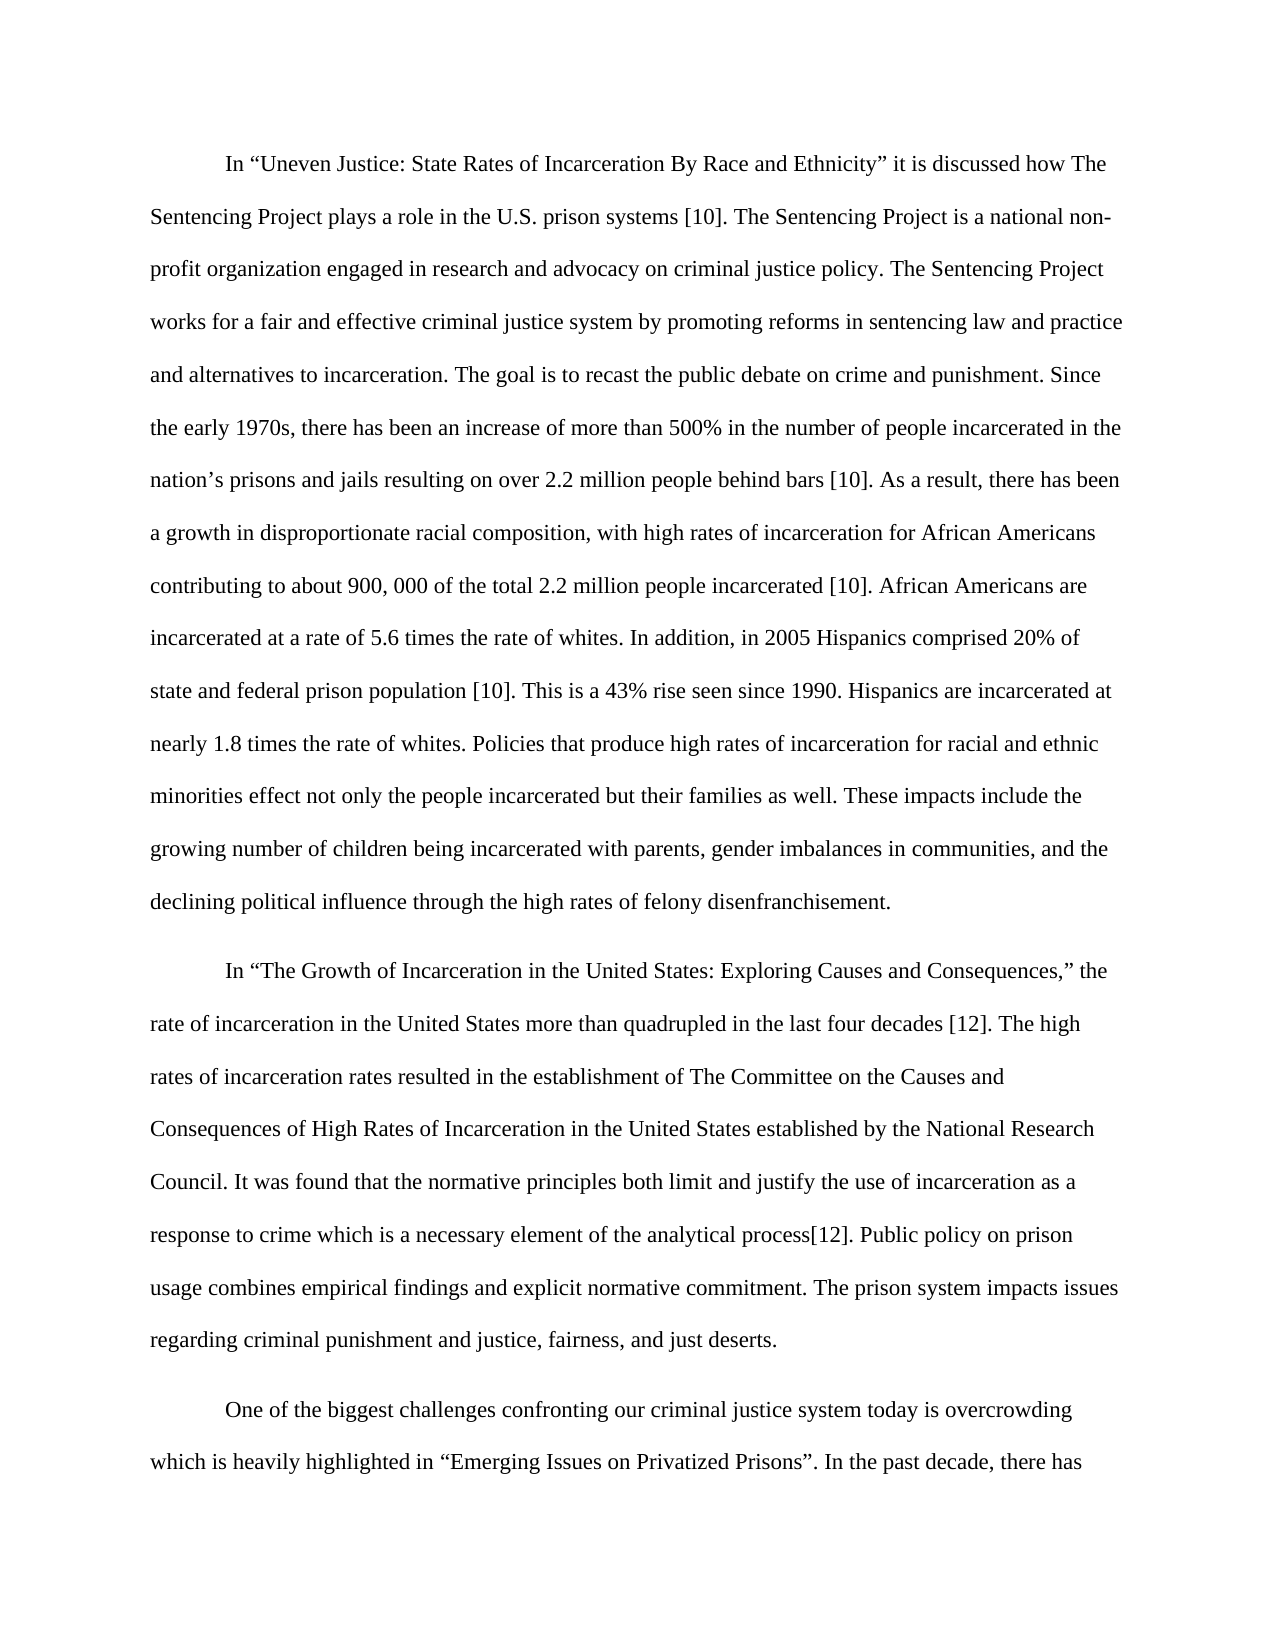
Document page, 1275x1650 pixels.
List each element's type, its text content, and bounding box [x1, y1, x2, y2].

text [150, 1396, 1125, 1475]
text In “The Growth of Incarceration in the United States: Exploring Causes and Consequences,” the rate of incarceration in the United States more than quadrupled in the last four decades [12]. The high rates of incarceration rates resulted in the establishment of The Committee on the Causes and Consequences of High Rates of Incarceration in the United States established by the National Research Council. It was found that the normative principles both limit and justify the use of incarceration as a response to crime which is a necessary element of the analytical process[12]. Public policy on prison usage combines empirical findings and explicit normative commitment. The prison system impacts issues regarding criminal punishment and justice, fairness, and just deserts. [150, 957, 1125, 1353]
text In “Uneven Justice: State Rates of Incarceration By Race and Ethnicity” it is discussed how The Sentencing Project plays a role in the U.S. prison systems [10]. The Sentencing Project is a national non-profit organization engaged in research and advocacy on criminal justice policy. The Sentencing Project works for a fair and effective criminal justice system by promoting reforms in sentencing law and practice and alternatives to incarceration. The goal is to recast the public debate on crime and punishment. Since the early 1970s, there has been an increase of more than 500% in the number of people incarcerated in the nation’s prisons and jails resulting on over 2.2 million people behind bars [10]. As a result, there has been a growth in disproportionate racial composition, with high rates of incarceration for African Americans contributing to about 900, 000 of the total 2.2 million people incarcerated [10]. African Americans are incarcerated at a rate of 5.6 times the rate of whites. In addition, in 2005 Hispanics comprised 20% of state and federal prison population [10]. This is a 43% rise seen since 1990. Hispanics are incarcerated at nearly 1.8 times the rate of whites. Policies that produce high rates of incarceration for racial and ethnic minorities effect not only the people incarcerated but their families as well. These impacts include the growing number of children being incarcerated with parents, gender imbalances in communities, and the declining political influence through the high rates of felony disenfranchisement. [150, 150, 1125, 914]
